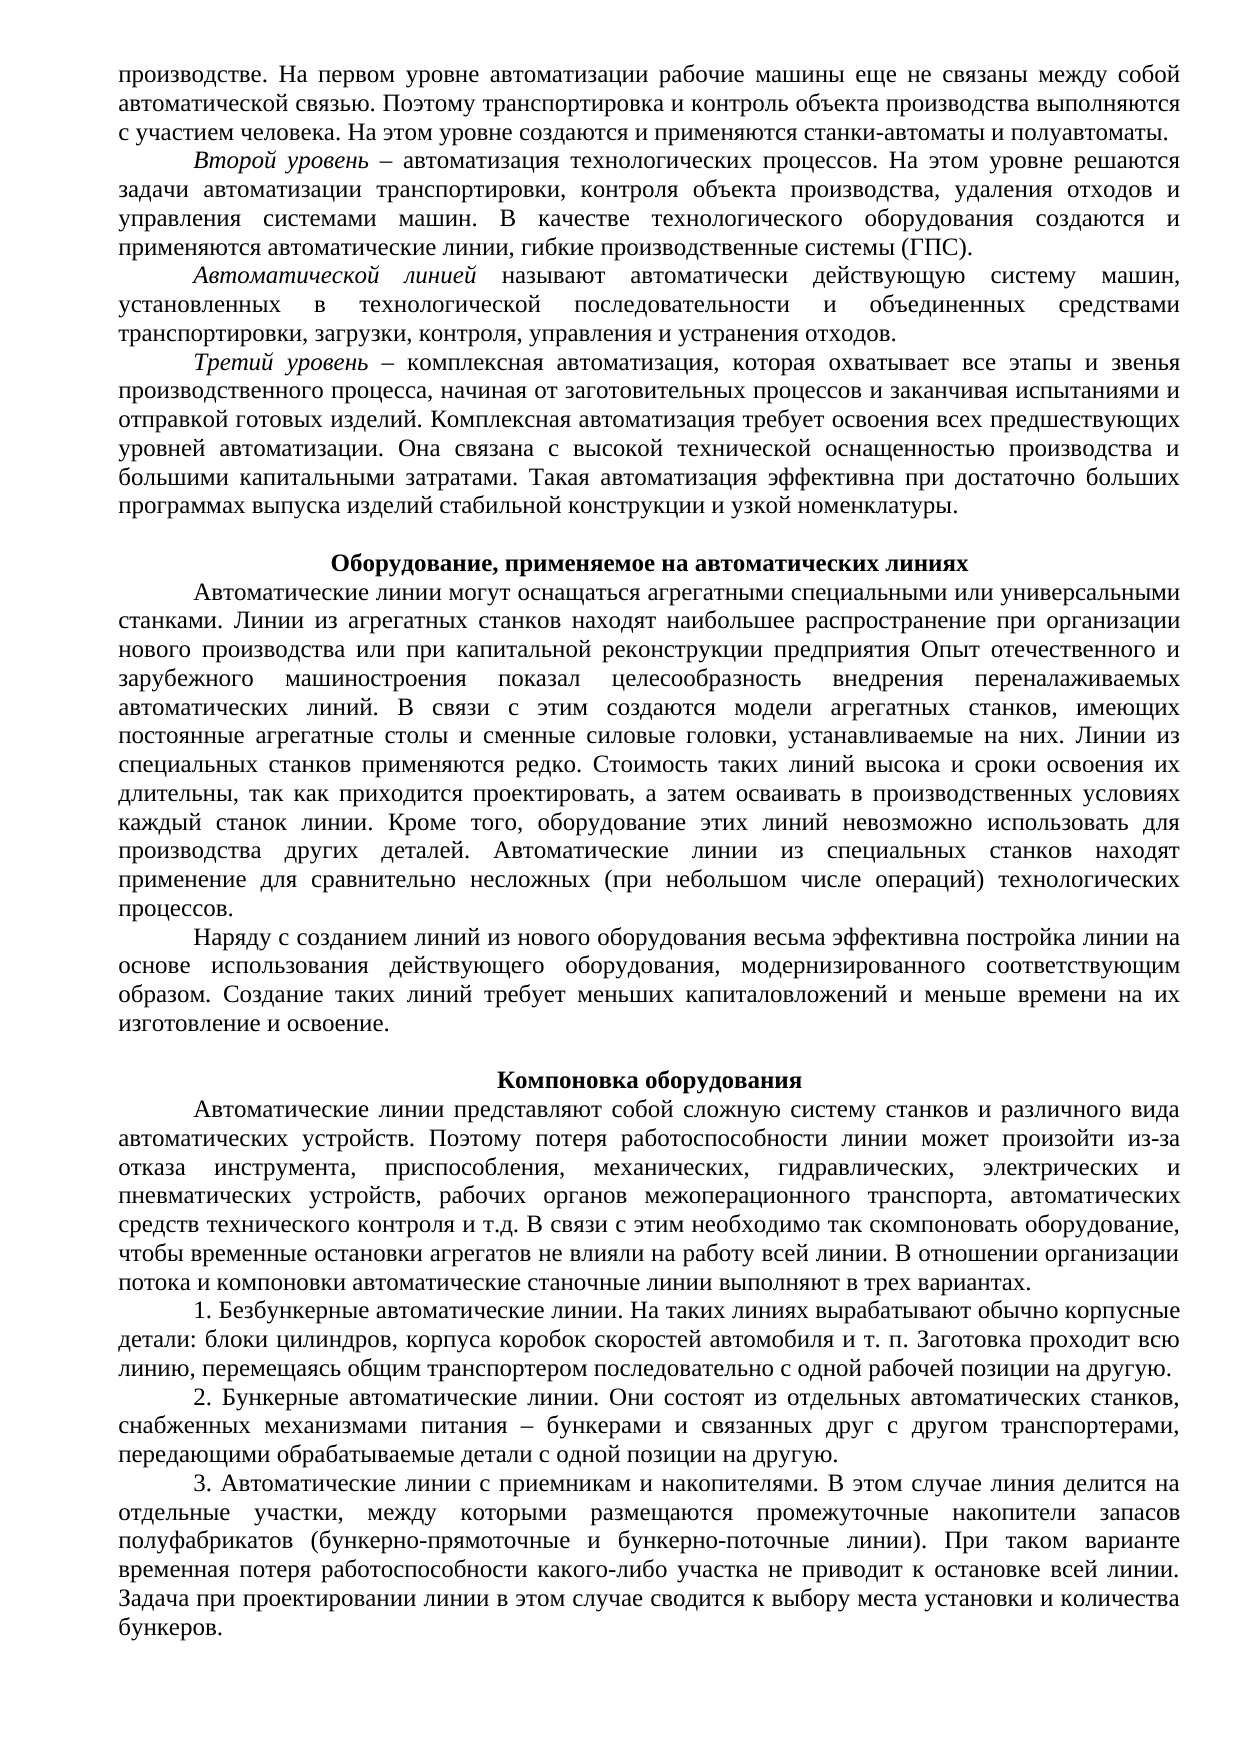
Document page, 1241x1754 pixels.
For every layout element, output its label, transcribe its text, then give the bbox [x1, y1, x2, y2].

text 1. Безбункерные автоматические линии. На таких линиях вырабатывают обычно корпусные детали: блоки цилиндров, корпуса коробок скоростей автомобиля и т. п. Заготовка проходит всю линию, перемещаясь общим транспортером последовательно с одной рабочей позиции на другую. [118, 1295, 1181, 1382]
text Автоматические линии могут оснащаться агрегатными специальными или универсальными станками. Линии из агрегатных станков находят наибольшее распространение при организации нового производства или при капитальной реконструкции предприятия Опыт отечественного и зарубежного машиностроения показал целесообразность внедрения переналаживаемых автоматических линий. В связи с этим создаются модели агрегатных станков, имеющих постоянные агрегатные столы и сменные силовые головки, устанавливаемые на них. Линии из специальных станков применяются редко. Стоимость таких линий высока и сроки освоения их длительны, так как приходится проектировать, а затем осваивать в производственных условиях каждый станок линии. Кроме того, оборудование этих линий невозможно использовать для производства других деталей. Автоматические линии из специальных станков находят применение для сравнительно несложных (при небольшом числе операций) технологических процессов. [118, 577, 1181, 922]
text Оборудование, применяемое на автоматических линиях [118, 548, 1181, 577]
text Второй уровень – автоматизация технологических процессов. На этом уровне решаются задачи автоматизации транспортировки, контроля объекта производства, удаления отходов и управления системами машин. В качестве технологического оборудования создаются и применяются автоматические линии, гибкие производственные системы (ГПС). [118, 145, 1181, 260]
text 3. Автоматические линии с приемникам и накопителями. В этом случае линия делится на отдельные участки, между которыми размещаются промежуточные накопители запасов полуфабрикатов (бункерно-прямоточные и бункерно-поточные линии). При таком варианте временная потеря работоспособности какого-либо участка не приводит к остановке всей линии. Задача при проектировании линии в этом случае сводится к выбору места установки и количества бункеров. [118, 1468, 1181, 1640]
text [118, 59, 1181, 145]
text Наряду с созданием линий из нового оборудования весьма эффективна постройка линии на основе использования действующего оборудования, модернизированного соответствующим образом. Создание таких линий требует меньших капиталовложений и меньше времени на их изготовление и освоение. [118, 922, 1181, 1037]
text Автоматические линии представляют собой сложную систему станков и различного вида автоматических устройств. Поэтому потеря работоспособности линии может произойти из-за отказа инструмента, приспособления, механических, гидравлических, электрических и пневматических устройств, рабочих органов межоперационного транспорта, автоматических средств технического контроля и т.д. В связи с этим необходимо так скомпоновать оборудование, чтобы временные остановки агрегатов не влияли на работу всей линии. В отношении организации потока и компоновки автоматические станочные линии выполняют в трех вариантах. [118, 1094, 1181, 1295]
text Третий уровень – комплексная автоматизация, которая охватывает все этапы и звенья производственного процесса, начиная от заготовительных процессов и заканчивая испытаниями и отправкой готовых изделий. Комплексная автоматизация требует освоения всех предшествующих уровней автоматизации. Она связана с высокой технической оснащенностью производства и большими капитальными затратами. Такая автоматизация эффективна при достаточно больших программах выпуска изделий стабильной конструкции и узкой номенклатуры. [118, 347, 1181, 519]
text 2. Бункерные автоматические линии. Они состоят из отдельных автоматических станков, снабженных механизмами питания – бункерами и связанных друг с другом транспортерами, передающими обрабатываемые детали с одной позиции на другую. [118, 1382, 1181, 1468]
text Компоновка оборудования [118, 1065, 1181, 1094]
text Автоматической линией называют автоматически действующую систему машин, установленных в технологической последовательности и объединенных средствами транспортировки, загрузки, контроля, управления и устранения отходов. [118, 260, 1181, 347]
